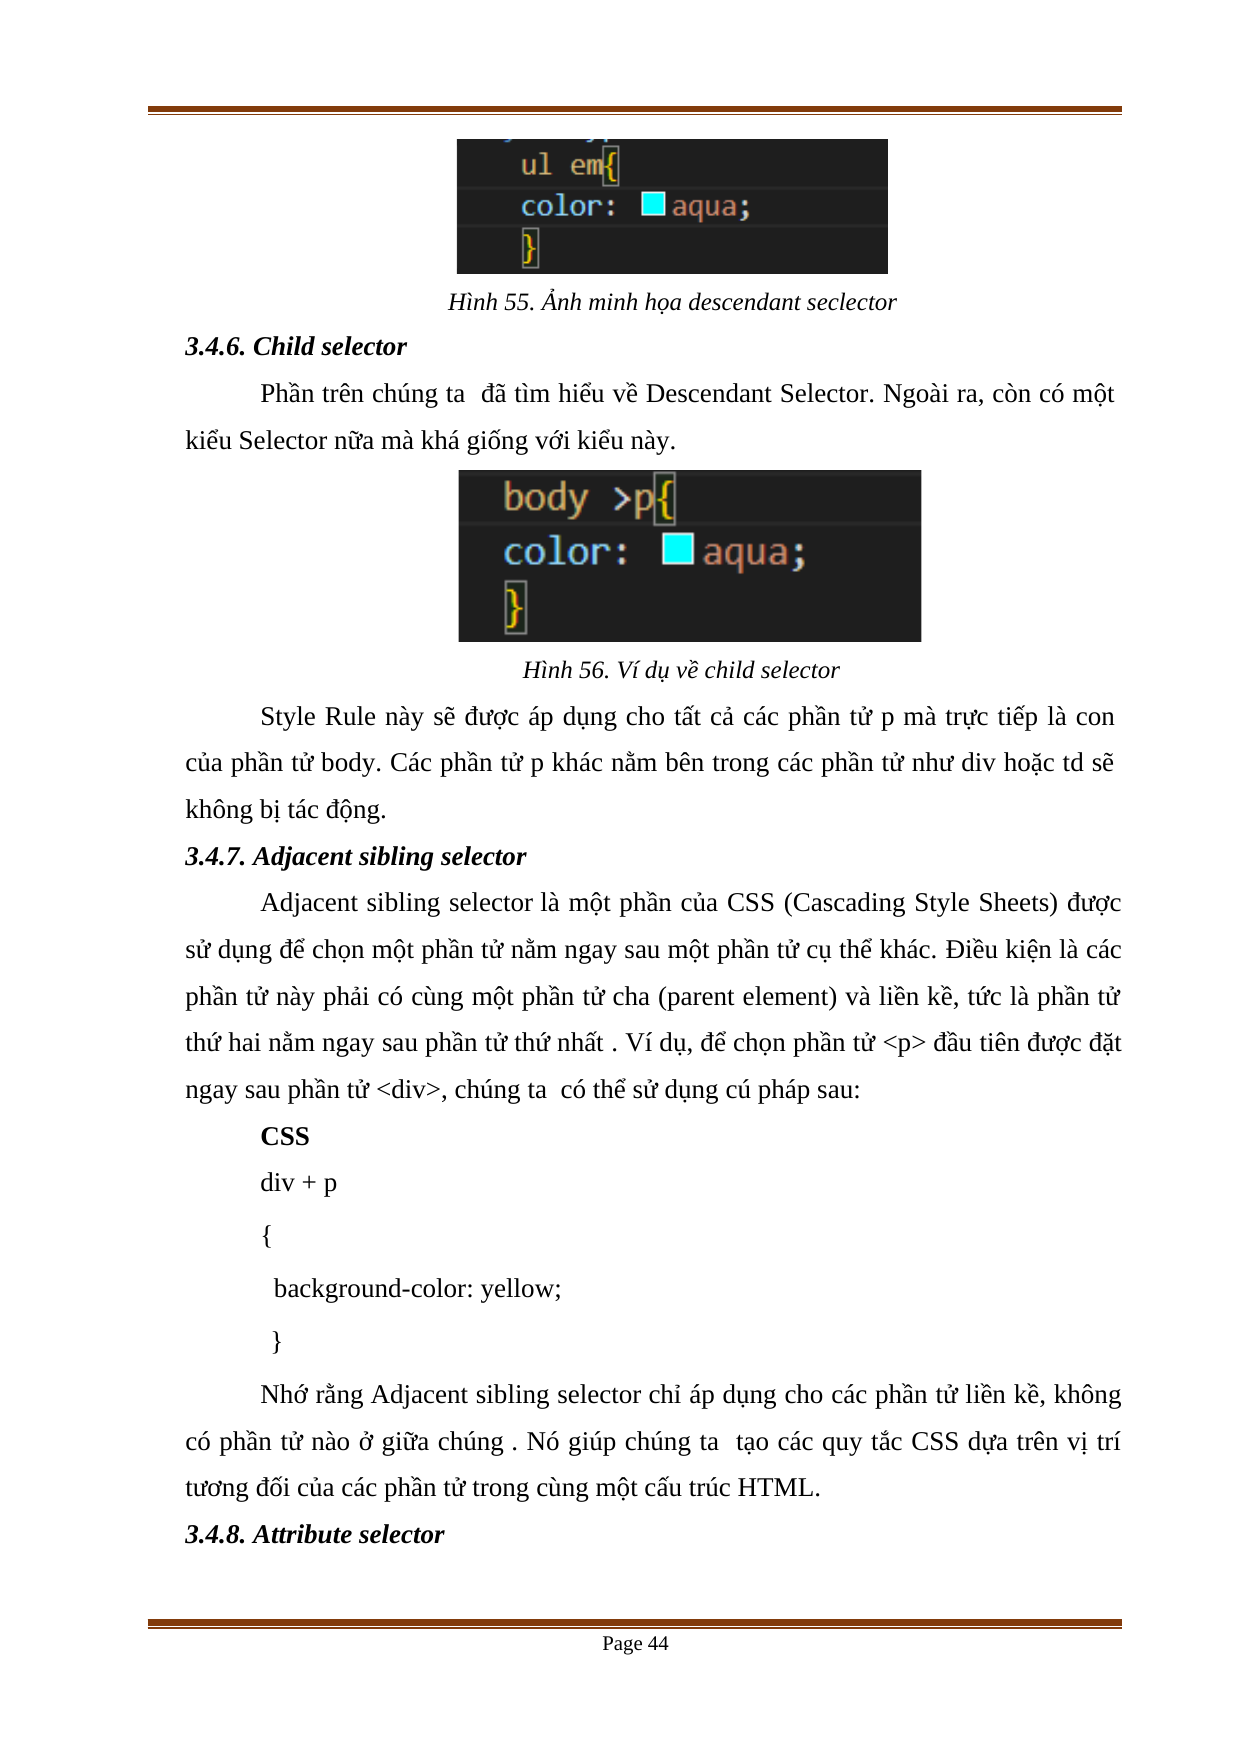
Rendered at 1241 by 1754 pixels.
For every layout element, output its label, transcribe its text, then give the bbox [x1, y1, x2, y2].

text } [148, 1325, 1122, 1356]
text Nhớ rằng Adjacent sibling selector chỉ áp dụng cho các phần tử liền kề, không có phần tử nào ở giữa chúng . Nó giúp chúng ta tạo các quy tắc CSS dựa trên vị trí tương đối của các phần tử trong cùng một cấu trúc HTML. [185, 1378, 1122, 1503]
text Hình 55. Ảnh minh họa descendant seclector [185, 287, 1122, 316]
text Adjacent sibling selector là một phần của CSS (Cascading Style Sheets) được sử dụng để chọn một phần tử nằm ngay sau một phần tử cụ thể khác. Điều kiện là các phần tử này phải có cùng một phần tử cha (parent element) và liền kề, tức là phần tử thứ hai nằm ngay sau phần tử thứ nhất . Ví dụ, để chọn phần tử <p> đầu tiên được đặt ngay sau phần tử <div>, chúng ta có thể sử dụng cú pháp sau: [185, 887, 1122, 1104]
picture [456, 139, 888, 274]
text 3.4.7. Adjacent sibling selector [185, 840, 1122, 871]
text div + p [260, 1167, 1122, 1198]
text CSS [260, 1120, 1122, 1151]
text background-color: yellow; [260, 1272, 1122, 1303]
picture [458, 470, 922, 642]
text { [260, 1219, 1122, 1251]
text Style Rule này sẽ được áp dụng cho tất cả các phần tử p mà trực tiếp là con của phần tử body. Các phần tử p khác nằm bên trong các phần tử như div hoặc td sẽ không bị tác động. [185, 700, 1117, 824]
text 3.4.8. Attribute selector [148, 1518, 1122, 1549]
text Phần trên chúng ta đã tìm hiểu về Descendant Selector. Ngoài ra, còn có một kiểu Selector nữa mà khá giống với kiểu này. [185, 377, 1117, 455]
text Hình 56. Ví dụ về child selector [148, 656, 1117, 684]
text 3.4.6. Child selector [148, 330, 1122, 362]
